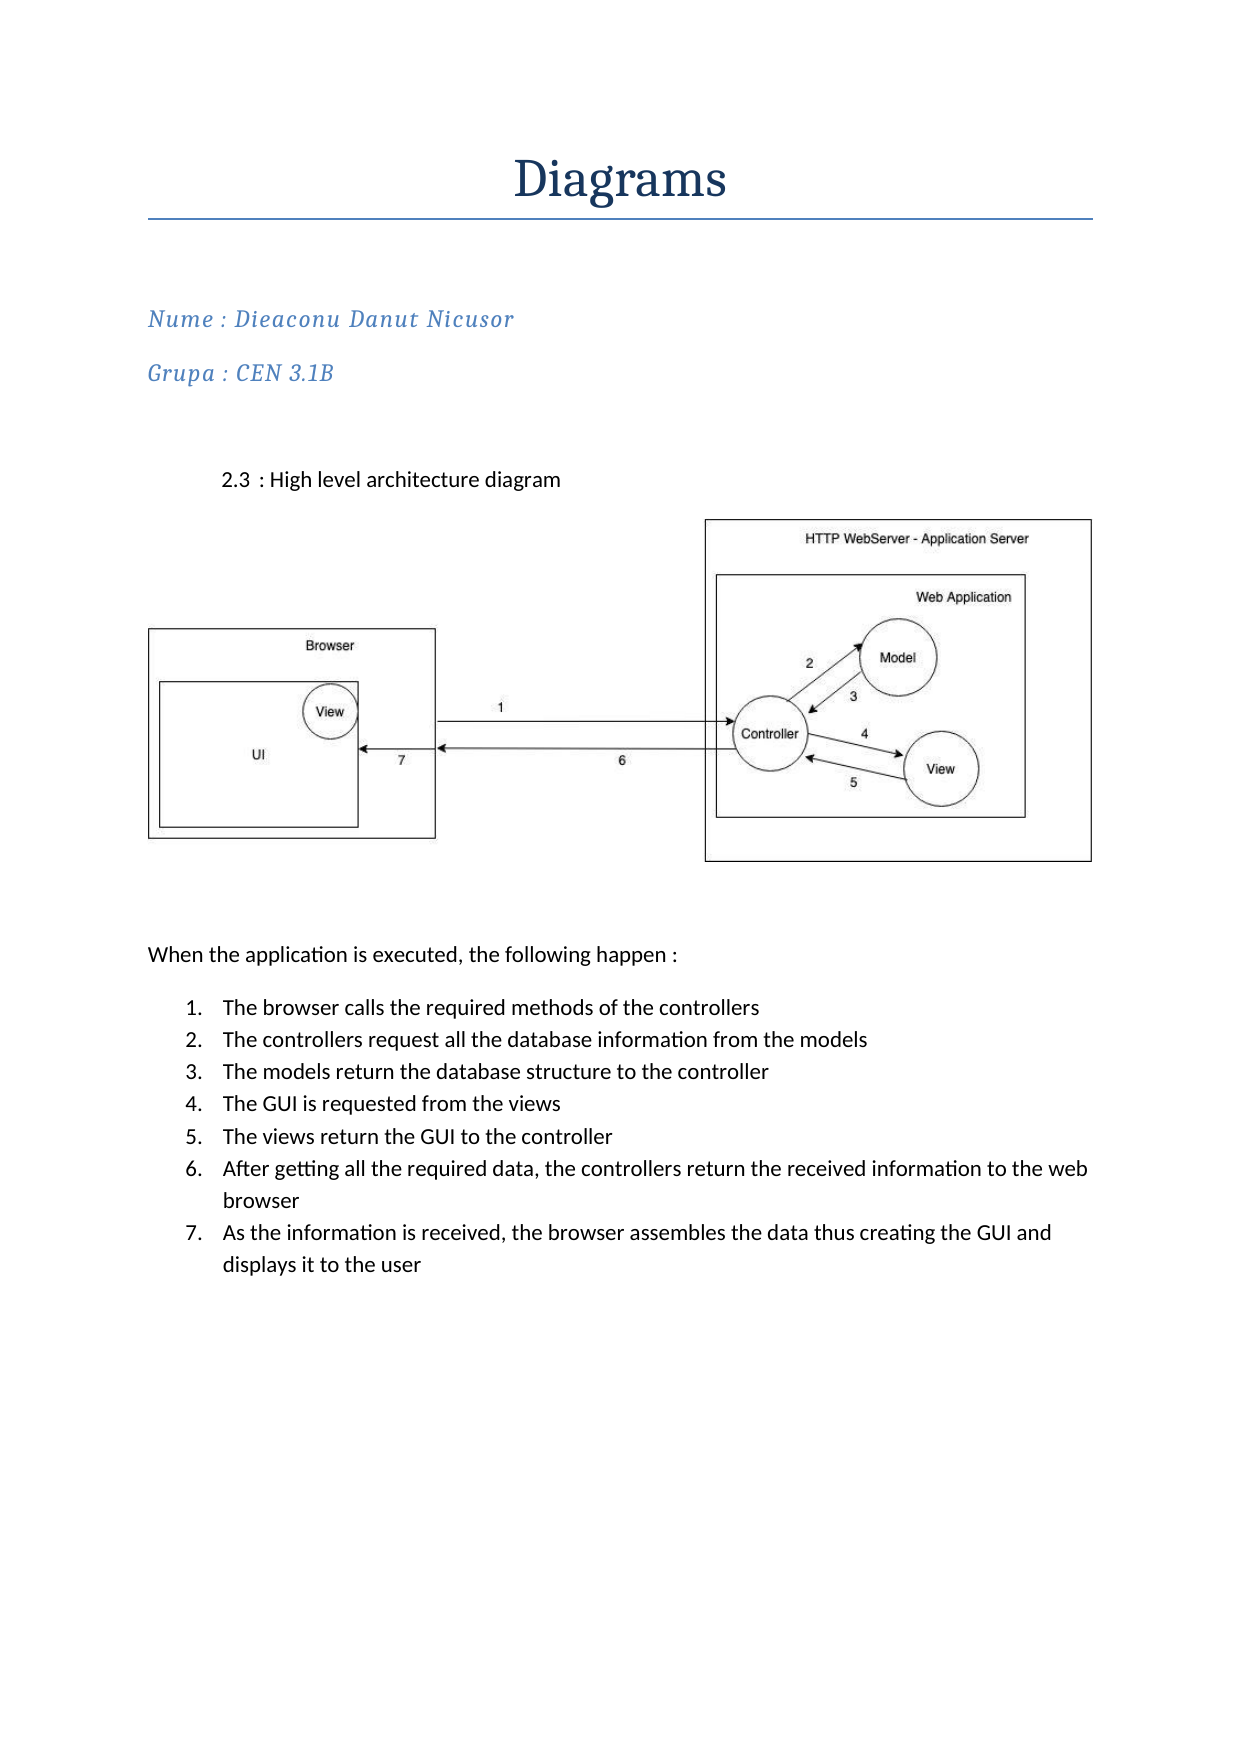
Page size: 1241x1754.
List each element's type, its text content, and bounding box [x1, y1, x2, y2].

list After getting all the required data, the controllers return the received information to the web browser [185, 1154, 1093, 1214]
list The models return the database structure to the controller [185, 1057, 1093, 1085]
title Diagrams [148, 148, 1093, 218]
picture [147, 518, 1093, 862]
list The views return the GUI to the controller [185, 1122, 1093, 1150]
subtitle Grupa : CEN 3.1B [148, 358, 1093, 387]
list The GUI is requested from the views [185, 1089, 1093, 1118]
list The controllers request all the database information from the models [185, 1025, 1093, 1053]
text When the application is executed, the following happen : [148, 940, 1093, 968]
list As the information is received, the browser assembles the data thus creating the GUI and displays it to the user [185, 1218, 1093, 1278]
list The browser calls the required methods of the controllers [185, 993, 1093, 1021]
list : High level architecture diagram [221, 465, 1093, 493]
subtitle Nume : Dieaconu Danut Nicusor [148, 304, 1093, 333]
